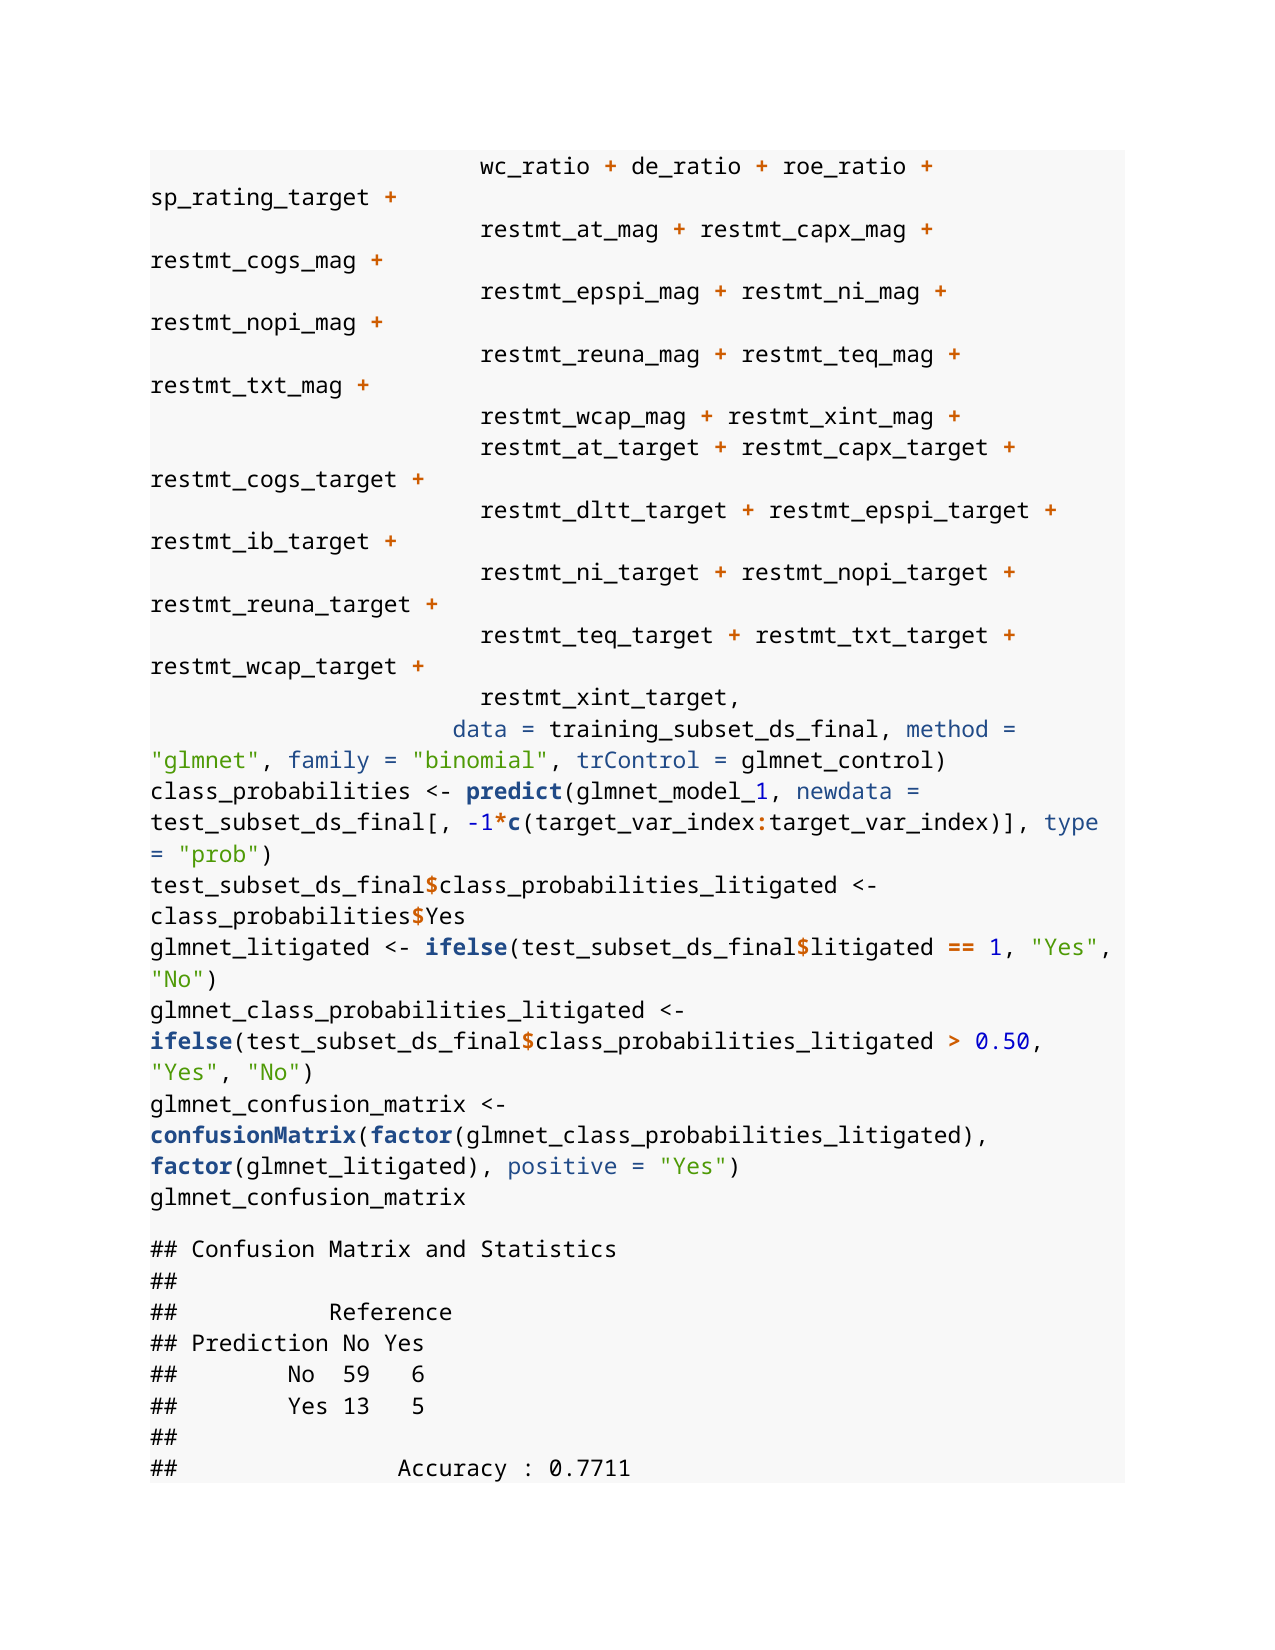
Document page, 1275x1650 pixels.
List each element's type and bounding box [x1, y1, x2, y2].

text [150, 1233, 1125, 1483]
text [150, 150, 1125, 1212]
